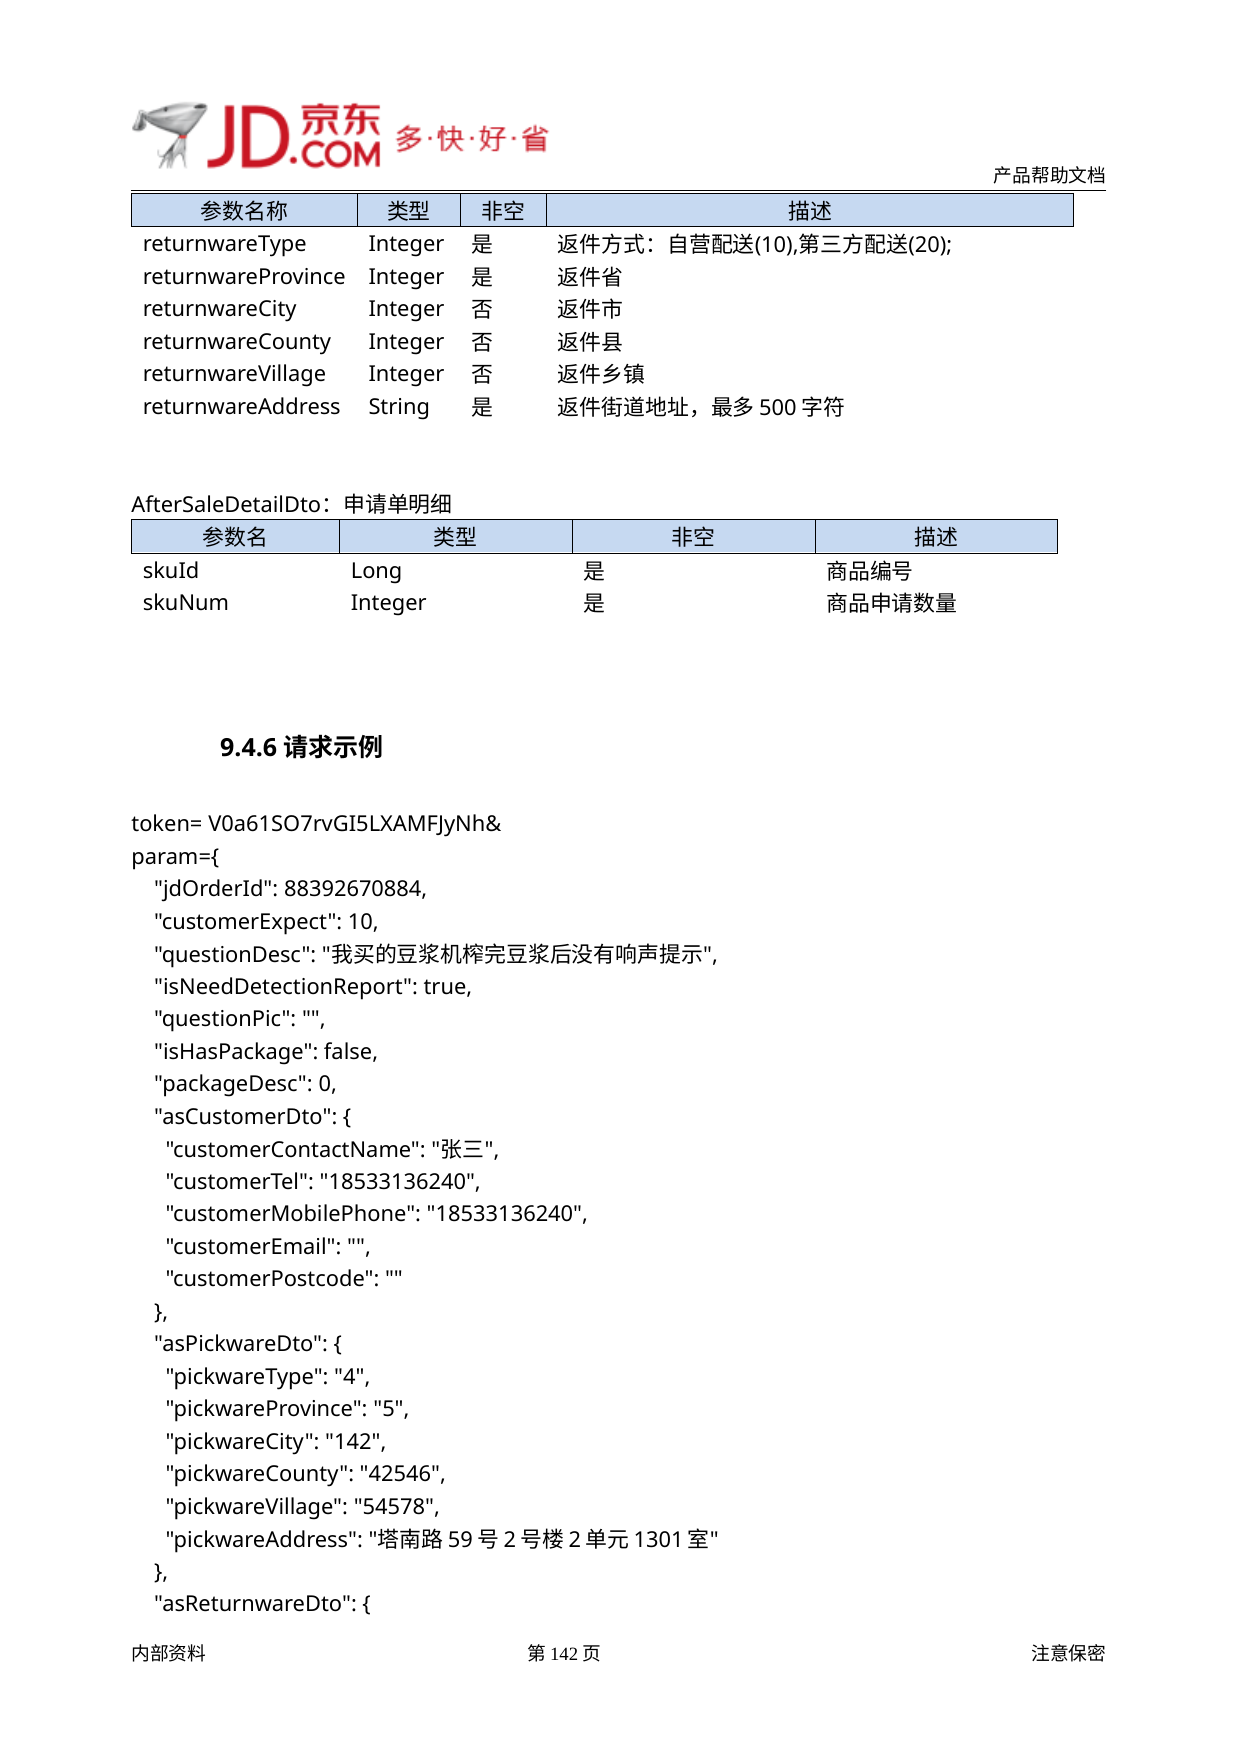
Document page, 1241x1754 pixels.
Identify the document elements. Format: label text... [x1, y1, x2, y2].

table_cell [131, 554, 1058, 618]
text "customerContactName": "张三", [131, 1132, 1106, 1164]
text "pickwareCounty": "42546", [131, 1457, 1106, 1489]
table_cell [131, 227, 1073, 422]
text "pickwareType": "4", [131, 1359, 1106, 1392]
text "asCustomerDto": { [131, 1099, 1106, 1132]
text "isNeedDetectionReport": true, [131, 969, 1106, 1002]
text "customerExpect": 10, [131, 904, 1106, 937]
text "customerPostcode": "" [131, 1262, 1106, 1294]
text param={ [131, 839, 1106, 872]
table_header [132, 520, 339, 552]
text "isHasPackage": false, [131, 1034, 1106, 1067]
text "questionPic": "", [131, 1002, 1106, 1034]
text "pickwareProvince": "5", [131, 1392, 1106, 1424]
text "questionDesc": "我买的豆浆机榨完豆浆后没有响声提示", [131, 937, 1106, 969]
text "customerTel": "18533136240", [131, 1164, 1106, 1197]
text token= V0a61SO7rvGI5LXAMFJyNh& [131, 807, 1106, 839]
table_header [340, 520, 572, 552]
text "customerMobilePhone": "18533136240", [131, 1197, 1106, 1229]
text "pickwareCity": "142", [131, 1424, 1106, 1457]
text AfterSaleDetailDto：申请单明细 [131, 487, 1106, 519]
subtitle 请求示例 [220, 713, 1106, 778]
text "packageDesc": 0, [131, 1067, 1106, 1099]
text "pickwareAddress": "塔南路59号2号楼2单元1301室" [131, 1522, 1106, 1554]
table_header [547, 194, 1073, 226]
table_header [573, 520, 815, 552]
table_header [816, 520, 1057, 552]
text }, [131, 1294, 1106, 1327]
picture [131, 88, 554, 183]
text "jdOrderId": 88392670884, [131, 872, 1106, 904]
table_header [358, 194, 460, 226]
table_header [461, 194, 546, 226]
text "asReturnwareDto": { [131, 1587, 1106, 1619]
text "customerEmail": "", [131, 1229, 1106, 1262]
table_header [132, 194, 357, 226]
text }, [131, 1554, 1106, 1587]
text "asPickwareDto": { [131, 1327, 1106, 1359]
text "pickwareVillage": "54578", [131, 1489, 1106, 1522]
